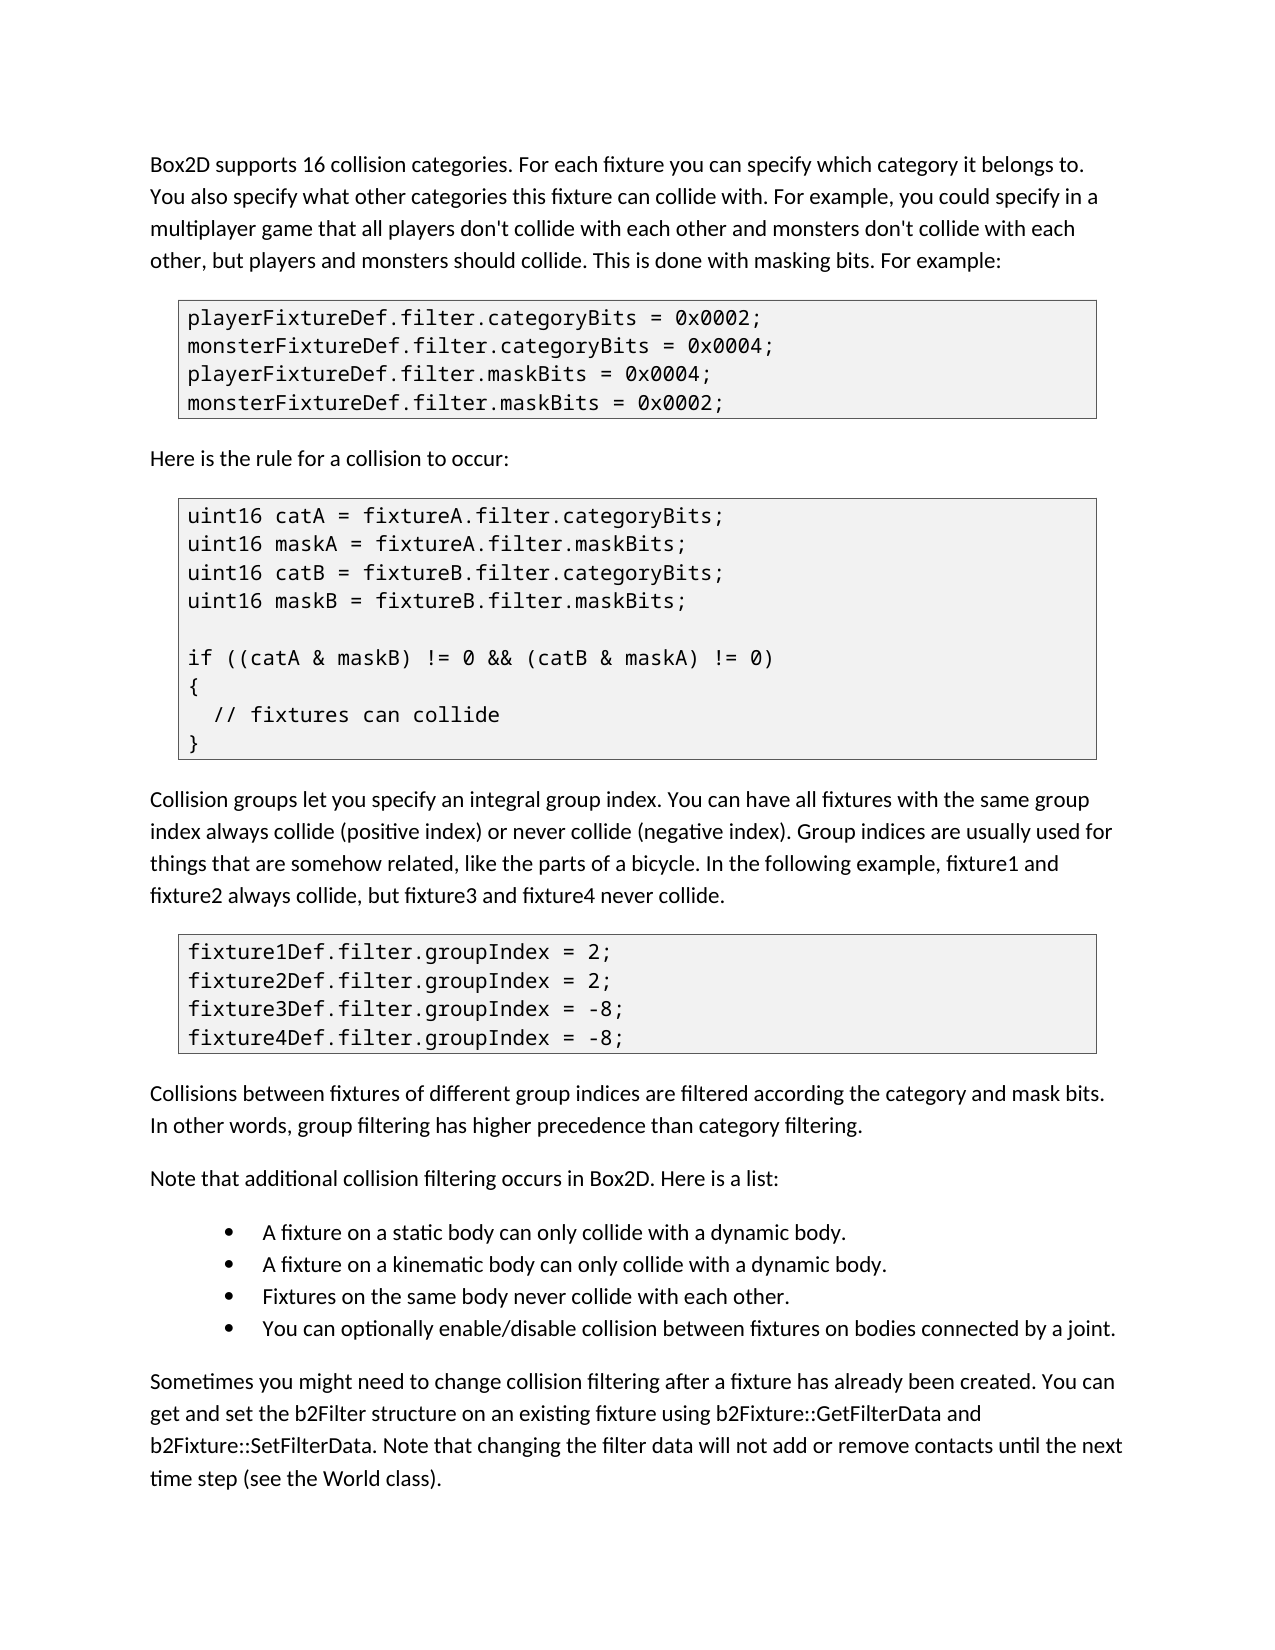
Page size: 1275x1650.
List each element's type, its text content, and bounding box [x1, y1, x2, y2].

text uint16 maskA = fixtureA.filter.maskBits; [179, 526, 1096, 554]
text Collisions between fixtures of different group indices are filtered according the category and mask bits. In other words, group filtering has higher precedence than category filtering. [150, 1079, 1125, 1139]
text playerFixtureDef.filter.categoryBits = 0x0002; [179, 301, 1096, 328]
text // fixtures can collide [179, 697, 1096, 725]
text fixture4Def.filter.groupIndex = -8; [179, 1020, 1096, 1053]
text monsterFixtureDef.filter.maskBits = 0x0002; [179, 385, 1096, 418]
list You can optionally enable/disable collision between fixtures on bodies connected by a joint. [225, 1314, 1125, 1342]
text { [179, 668, 1096, 697]
text Box2D supports 16 collision categories. For each fixture you can specify which category it belongs to. You also specify what other categories this fixture can collide with. For example, you could specify in a multiplayer game that all players don't collide with each other and monsters don't collide with each other, but players and monsters should collide. This is done with masking bits. For example: [150, 150, 1125, 274]
text uint16 catB = fixtureB.filter.categoryBits; [179, 554, 1096, 583]
list Fixtures on the same body never collide with each other. [225, 1282, 1125, 1310]
text Here is the rule for a collision to occur: [150, 444, 1125, 473]
text Collision groups let you specify an integral group index. You can have all fixtures with the same group index always collide (positive index) or never collide (negative index). Group indices are usually used for things that are somehow related, like the parts of a bicycle. In the following example, fixture1 and fixture2 always collide, but fixture3 and fixture4 never collide. [150, 785, 1125, 909]
text monsterFixtureDef.filter.categoryBits = 0x0004; [179, 328, 1096, 356]
text playerFixtureDef.filter.maskBits = 0x0004; [179, 356, 1096, 385]
text fixture2Def.filter.groupIndex = 2; [179, 963, 1096, 991]
list A fixture on a static body can only collide with a dynamic body. [225, 1218, 1125, 1246]
text fixture1Def.filter.groupIndex = 2; [179, 935, 1096, 963]
text uint16 maskB = fixtureB.filter.maskBits; [179, 583, 1096, 611]
text uint16 catA = fixtureA.filter.categoryBits; [179, 499, 1096, 526]
text Note that additional collision filtering occurs in Box2D. Here is a list: [150, 1164, 1125, 1193]
text fixture3Def.filter.groupIndex = -8; [179, 991, 1096, 1020]
text if ((catA & maskB) != 0 && (catB & maskA) != 0) [179, 640, 1096, 668]
text } [179, 725, 1096, 759]
text Sometimes you might need to change collision filtering after a fixture has already been created. You can get and set the b2Filter structure on an existing fixture using b2Fixture::GetFilterData and b2Fixture::SetFilterData. Note that changing the filter data will not add or remove contacts until the next time step (see the World class). [150, 1367, 1125, 1492]
list A fixture on a kinematic body can only collide with a dynamic body. [225, 1250, 1125, 1278]
